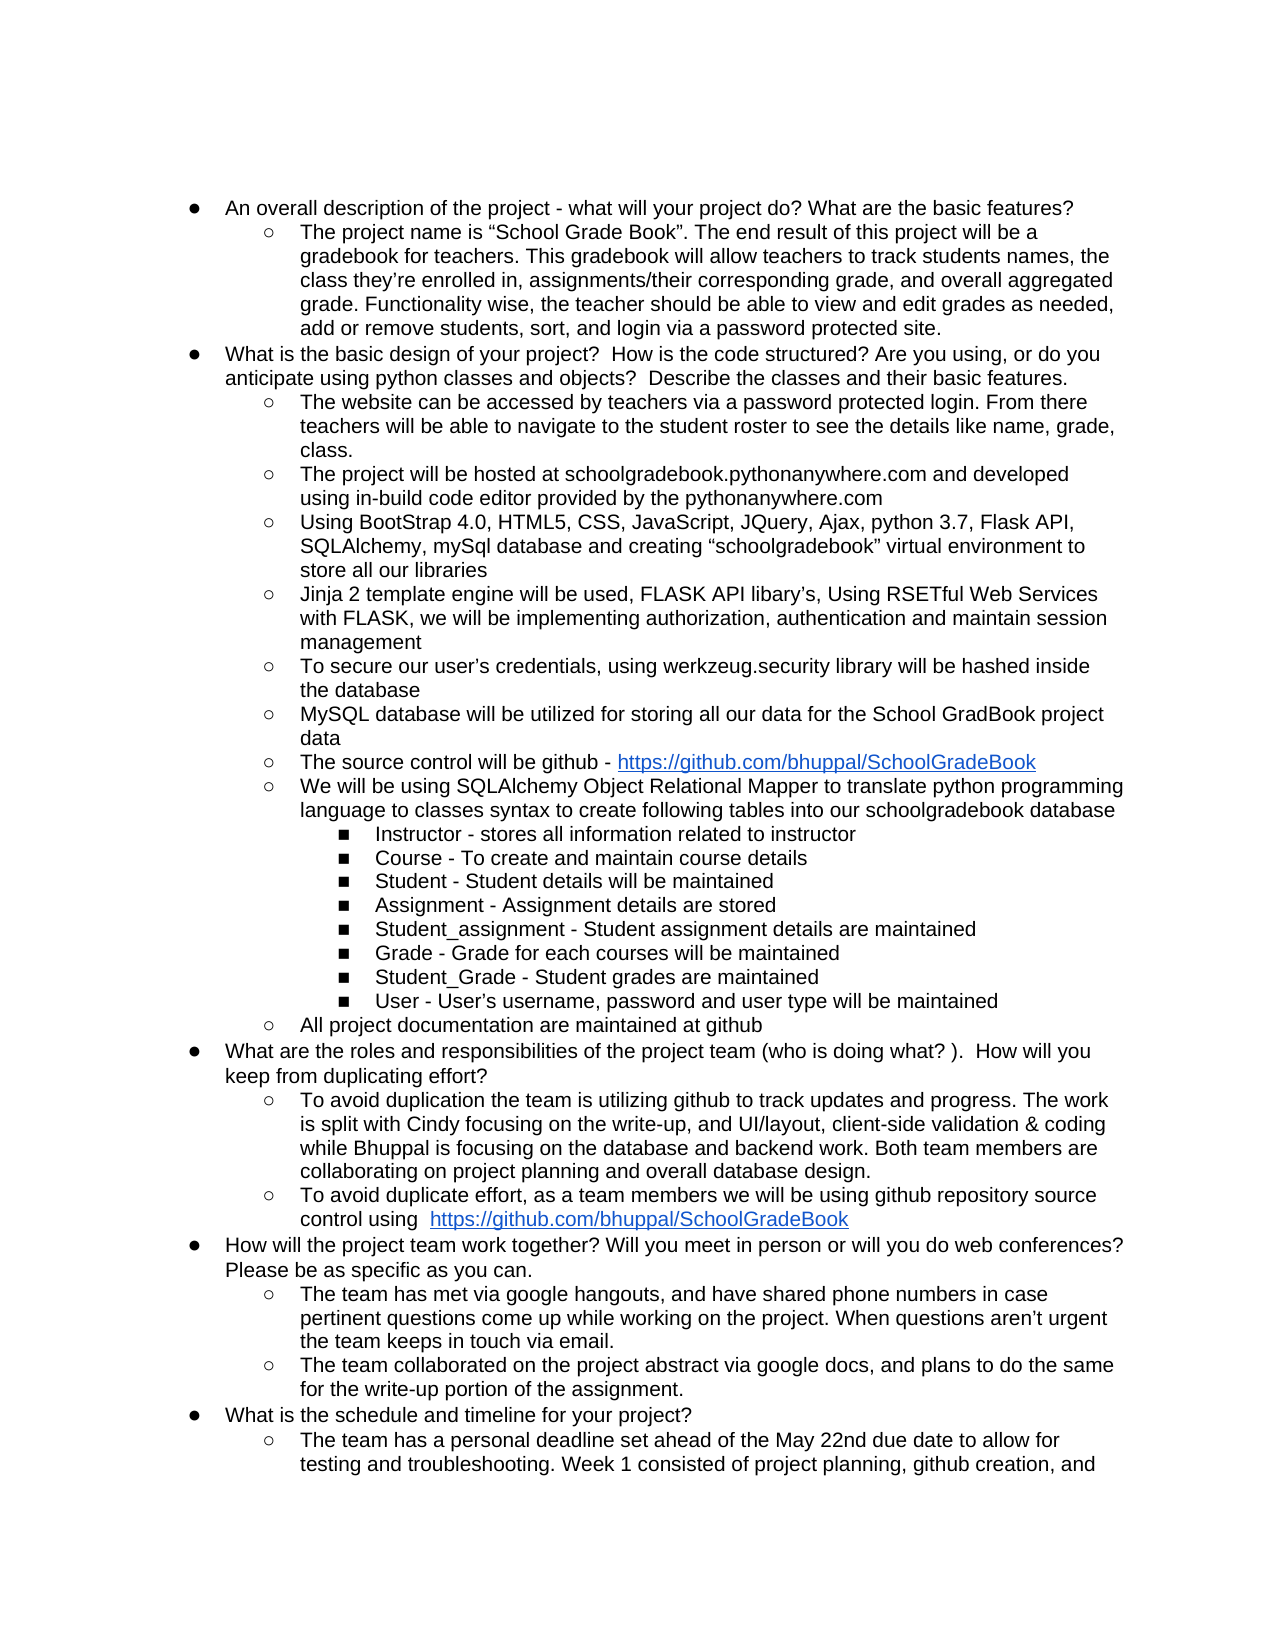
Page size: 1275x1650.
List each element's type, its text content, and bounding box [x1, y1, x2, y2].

list To avoid duplicate effort, as a team members we will be using github repository source control using https://github.com/bhuppal/SchoolGradeBook [262, 1183, 1125, 1231]
list Grade - Grade for each courses will be maintained [337, 941, 1125, 965]
list Using BootStrap 4.0, HTML5, CSS, JavaScript, JQuery, Ajax, python 3.7, Flask API, SQLAlchemy, mySql database and creating “schoolgradebook” virtual environment to store all our libraries [262, 510, 1125, 582]
list Assignment - Assignment details are stored [337, 893, 1125, 917]
list Jinja 2 template engine will be used, FLASK API libary’s, Using RSETful Web Services with FLASK, we will be implementing authorization, authentication and maintain session management [262, 582, 1125, 654]
list To secure our user’s credentials, using werkzeug.security library will be hashed inside the database [262, 654, 1125, 702]
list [262, 1428, 1125, 1476]
list User - User’s username, password and user type will be maintained [337, 989, 1125, 1013]
list Instructor - stores all information related to instructor [337, 821, 1125, 845]
list How will the project team work together? Will you meet in person or will you do web conferences? Please be as specific as you can. [187, 1231, 1125, 1281]
list What is the basic design of your project? How is the code structured? Are you using, or do you anticipate using python classes and objects? Describe the classes and their basic features. [187, 340, 1125, 390]
list MySQL database will be utilized for storing all our data for the School GradBook project data [262, 702, 1125, 749]
list What are the roles and responsibilities of the project team (who is doing what? ). How will you keep from duplicating effort? [187, 1037, 1125, 1087]
list To avoid duplication the team is utilizing github to track updates and progress. The work is split with Cindy focusing on the write-up, and UI/layout, client-side validation & coding while Bhuppal is focusing on the database and backend work. Both team members are collaborating on project planning and overall database design. [262, 1087, 1125, 1183]
list Student_assignment - Student assignment details are maintained [337, 917, 1125, 941]
list We will be using SQLAlchemy Object Relational Mapper to translate python programming language to classes syntax to create following tables into our schoolgradebook database [262, 773, 1125, 821]
list What is the schedule and timeline for your project? [187, 1401, 1125, 1428]
list The team collaborated on the project abstract via google docs, and plans to do the same for the write-up portion of the assignment. [262, 1353, 1125, 1401]
list An overall description of the project - what will your project do? What are the basic features? [187, 194, 1125, 220]
list The project will be hosted at schoolgradebook.pythonanywhere.com and developed using in-build code editor provided by the pythonanywhere.com [262, 462, 1125, 510]
list The website can be accessed by teachers via a password protected login. From there teachers will be able to navigate to the student roster to see the details like name, grade, class. [262, 390, 1125, 462]
list The project name is “School Grade Book”. The end result of this project will be a gradebook for teachers. This gradebook will allow teachers to track students names, the class they’re enrolled in, assignments/their corresponding grade, and overall aggregated grade. Functionality wise, the teacher should be able to view and edit grades as needed, add or remove students, sort, and login via a password protected site. [262, 220, 1125, 340]
list Student - Student details will be maintained [337, 869, 1125, 893]
list All project documentation are maintained at github [262, 1013, 1125, 1037]
list Student_Grade - Student grades are maintained [337, 965, 1125, 989]
list Course - To create and maintain course details [337, 845, 1125, 869]
list The team has met via google hangouts, and have shared phone numbers in case pertinent questions come up while working on the project. When questions aren’t urgent the team keeps in touch via email. [262, 1281, 1125, 1353]
list The source control will be github - https://github.com/bhuppal/SchoolGradeBook [262, 749, 1125, 773]
